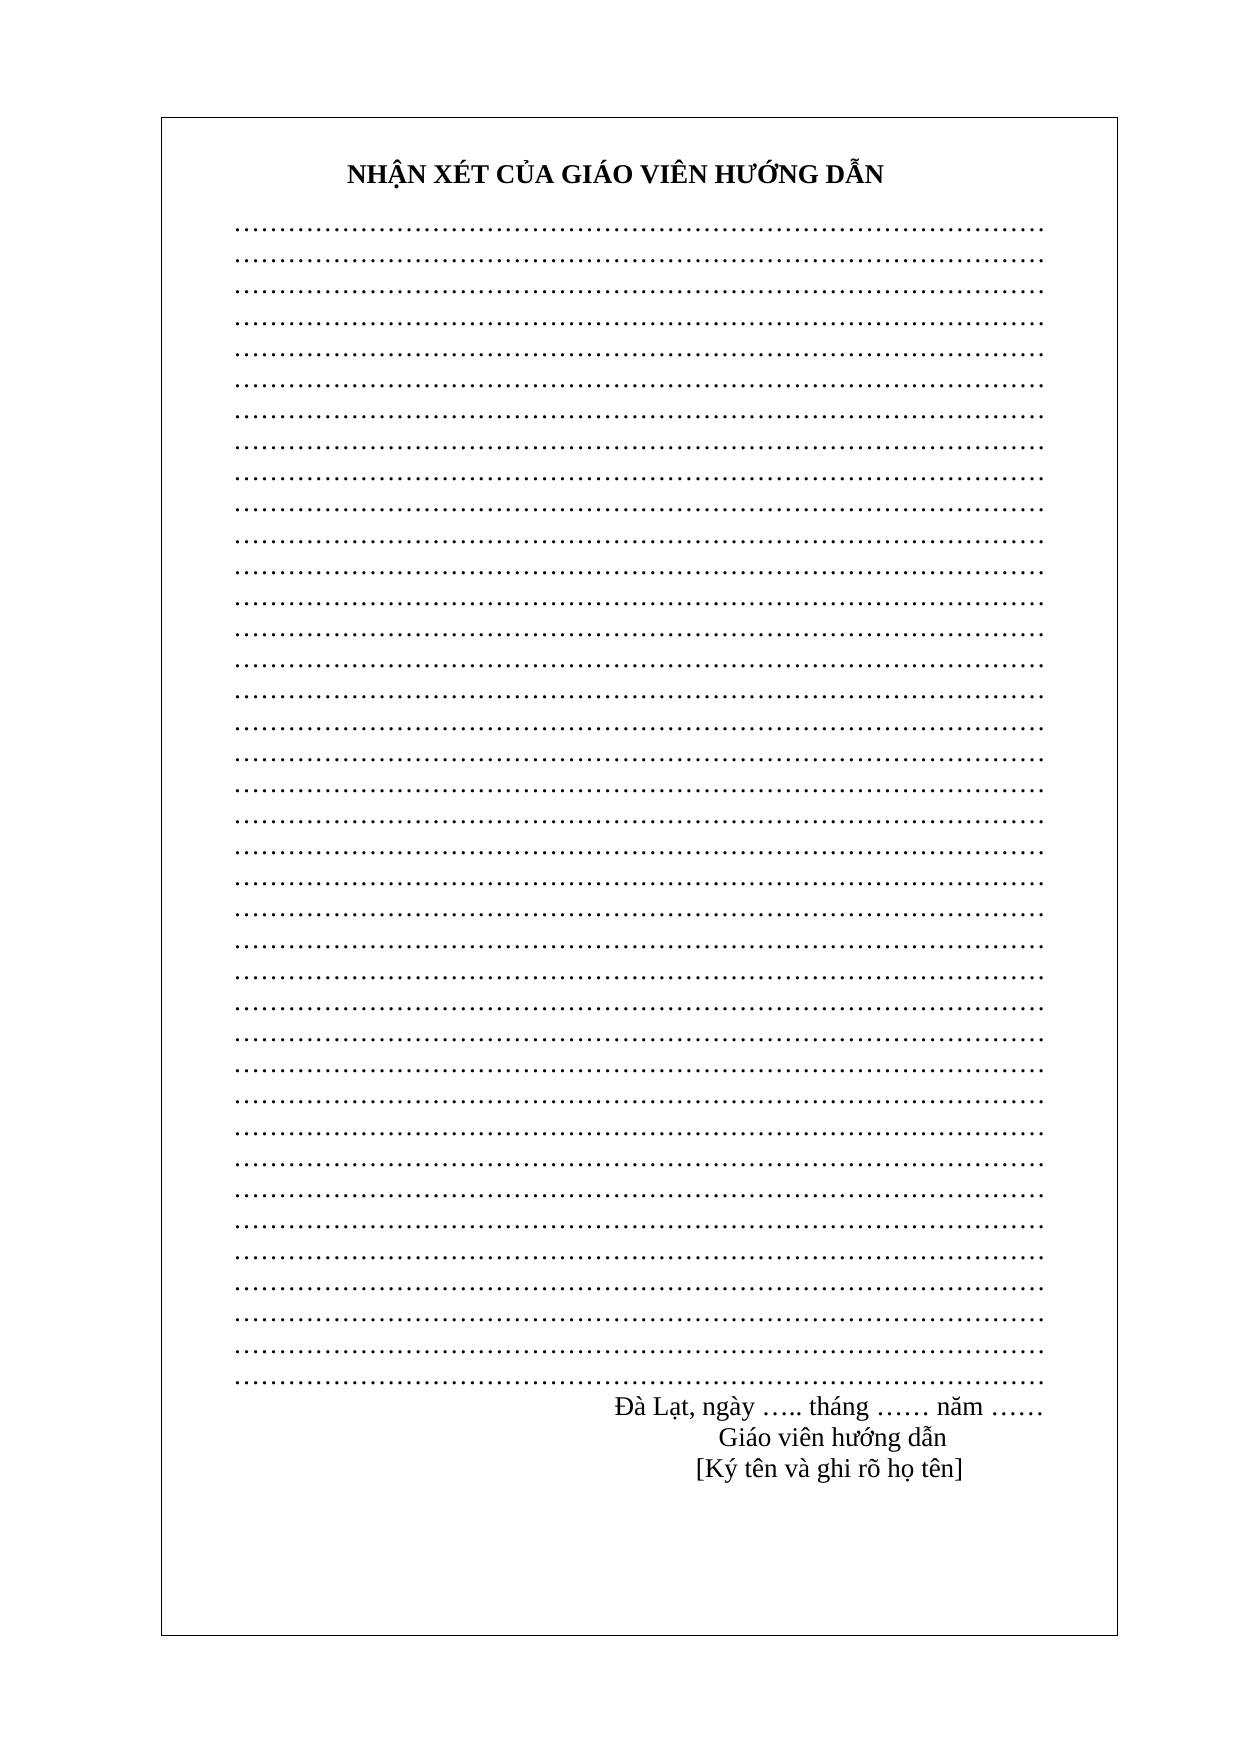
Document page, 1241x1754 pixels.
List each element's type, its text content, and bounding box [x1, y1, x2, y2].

text ……………………………………………………………………………… [188, 209, 1176, 237]
text ……………………………………………………………………………… [188, 704, 1176, 736]
text ……………………………………………………………………………… [188, 1297, 1176, 1328]
text ……………………………………………………………………………… [188, 860, 1176, 892]
text Đà Lạt, ngày ….. tháng …… năm …… [564, 1390, 1095, 1421]
text ……………………………………………………………………………… [188, 1016, 1176, 1047]
text ……………………………………………………………………………… [188, 518, 1176, 549]
text ……………………………………………………………………………… [188, 1109, 1176, 1141]
text ……………………………………………………………………………… [188, 736, 1176, 767]
text ……………………………………………………………………………… [188, 580, 1176, 611]
text ……………………………………………………………………………… [188, 985, 1176, 1016]
text ……………………………………………………………………………… [188, 455, 1176, 487]
text ……………………………………………………………………………… [188, 237, 1176, 268]
text ……………………………………………………………………………… [188, 331, 1176, 362]
text ……………………………………………………………………………… [188, 549, 1176, 580]
text ……………………………………………………………………………… [188, 1328, 1176, 1359]
text NHẬN XÉT CỦA GIÁO VIÊN HƯỚNG DẪN [56, 158, 1176, 190]
text ……………………………………………………………………………… [188, 673, 1176, 704]
text ……………………………………………………………………………… [188, 1359, 1176, 1390]
text ……………………………………………………………………………… [188, 1047, 1176, 1078]
text ……………………………………………………………………………… [188, 642, 1176, 673]
text ……………………………………………………………………………… [188, 1203, 1176, 1234]
text ……………………………………………………………………………… [188, 487, 1176, 518]
text ……………………………………………………………………………… [188, 424, 1176, 455]
text ……………………………………………………………………………… [188, 767, 1176, 798]
text ……………………………………………………………………………… [188, 268, 1176, 299]
text ……………………………………………………………………………… [188, 362, 1176, 393]
text ……………………………………………………………………………… [188, 954, 1176, 985]
text ……………………………………………………………………………… [188, 1265, 1176, 1297]
text [Ký tên và ghi rõ họ tên] [564, 1452, 1095, 1483]
text ……………………………………………………………………………… [188, 1234, 1176, 1265]
text ……………………………………………………………………………… [188, 1172, 1176, 1203]
text Giáo viên hướng dẫn [564, 1421, 1095, 1452]
text ……………………………………………………………………………… [188, 299, 1176, 331]
text ……………………………………………………………………………… [188, 1078, 1176, 1109]
text ……………………………………………………………………………… [188, 1141, 1176, 1172]
text ……………………………………………………………………………… [188, 393, 1176, 424]
text ……………………………………………………………………………… [188, 892, 1176, 923]
text ……………………………………………………………………………… [188, 829, 1176, 860]
text ……………………………………………………………………………… [188, 923, 1176, 954]
text ……………………………………………………………………………… [188, 798, 1176, 829]
text ……………………………………………………………………………… [188, 611, 1176, 642]
